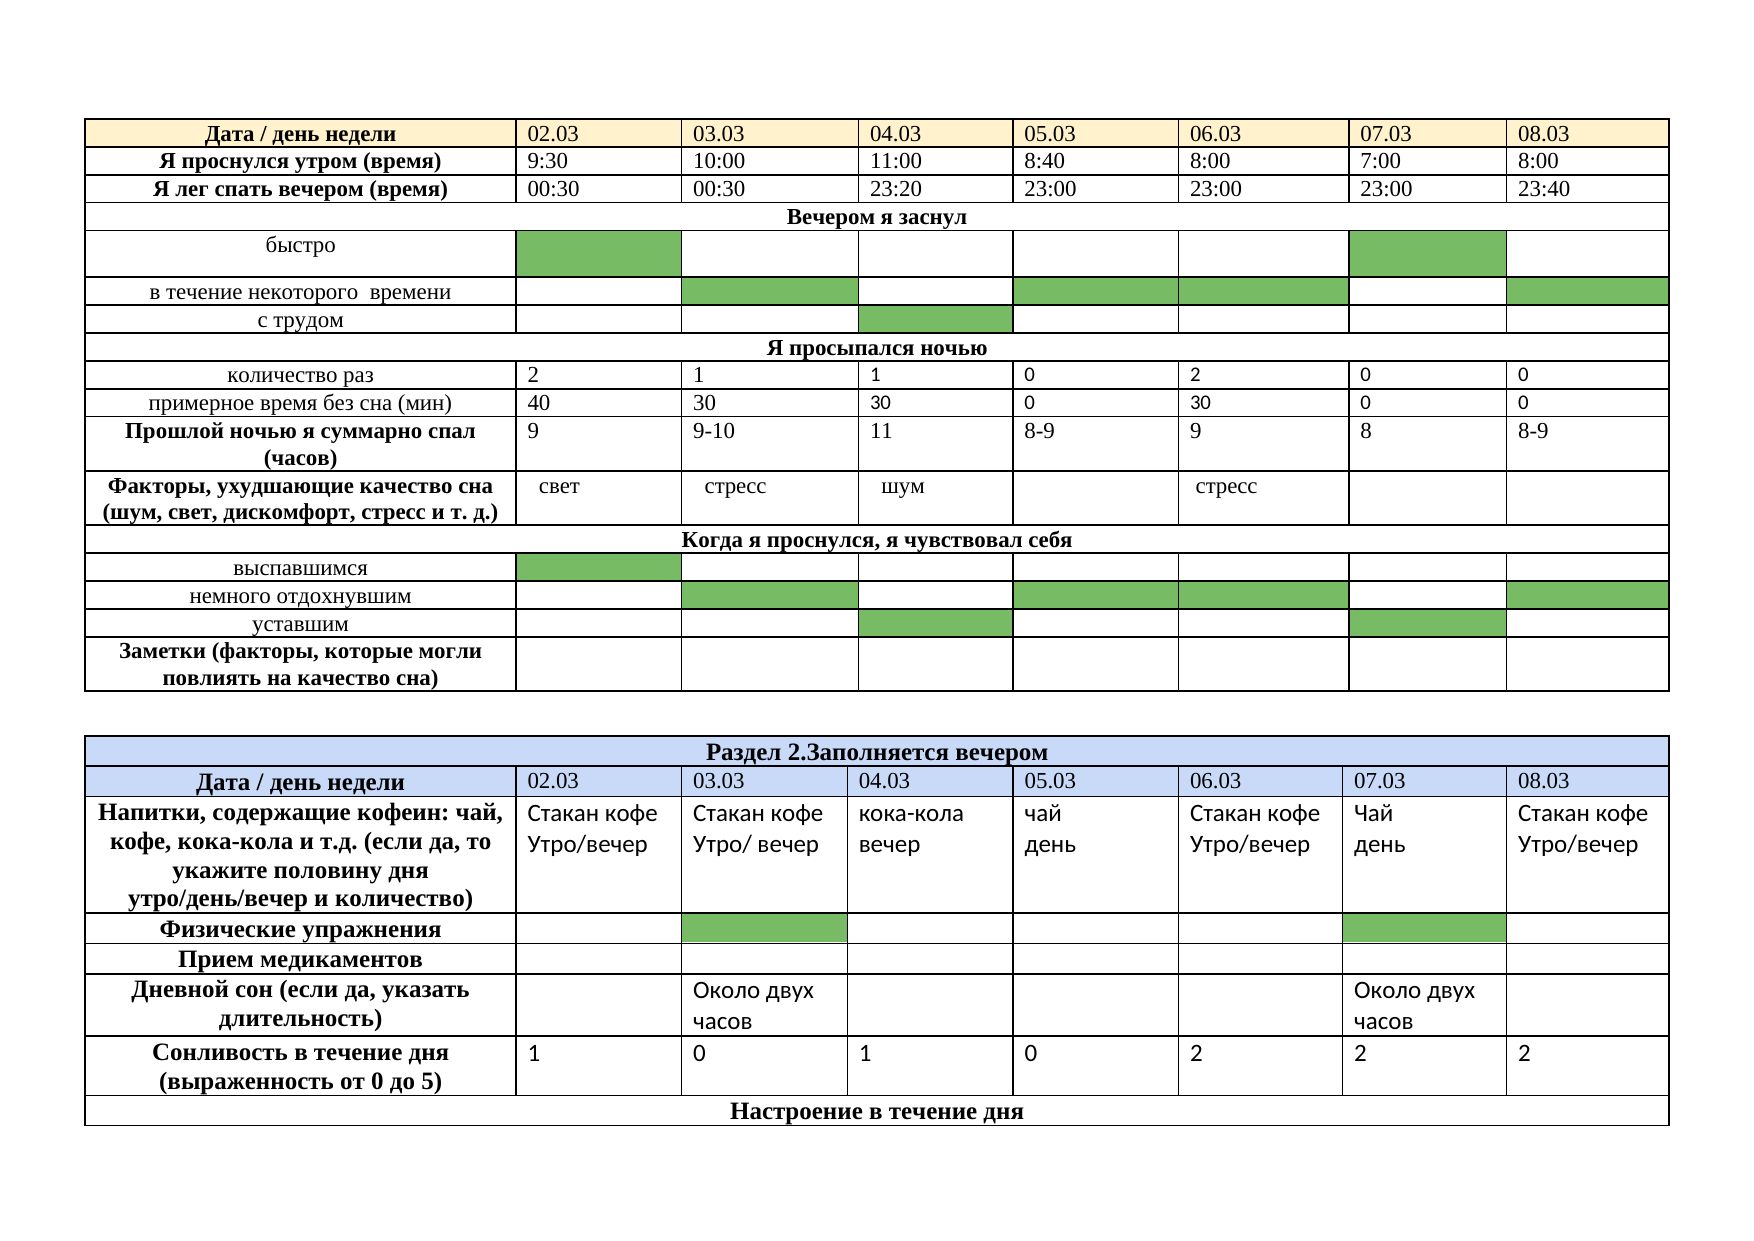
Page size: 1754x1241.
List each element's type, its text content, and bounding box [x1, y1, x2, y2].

table_cell 0 [1507, 390, 1668, 416]
table_cell [1014, 306, 1178, 332]
table_cell 0 [1014, 362, 1178, 388]
table_cell [1343, 914, 1506, 942]
table_cell 9 [1179, 417, 1348, 470]
table_cell [517, 231, 681, 276]
table_cell [1179, 610, 1348, 636]
table_cell [1507, 278, 1668, 304]
table_cell стресс [1179, 472, 1348, 524]
table_cell Факторы, ухудшающие качество сна (шум, свет, дискомфорт, стресс и т. д.) [86, 472, 515, 524]
table_cell [682, 306, 858, 332]
table_cell быстро [86, 231, 515, 276]
table_cell [848, 944, 1012, 973]
table_cell [517, 944, 681, 973]
table_cell [682, 638, 858, 690]
table_cell [682, 610, 858, 636]
table_cell [1507, 231, 1668, 276]
table_cell [517, 975, 681, 1035]
table_cell 0 [1507, 362, 1668, 388]
table_cell 9 [517, 417, 681, 470]
table_cell Вечером я заснул [86, 203, 1668, 230]
table_cell [1014, 638, 1178, 690]
table_cell Сонливость в течение дня (выраженность от 0 до 5) [86, 1037, 515, 1094]
table_cell 0 [682, 1037, 847, 1094]
table_cell [517, 554, 681, 580]
table_cell [517, 914, 681, 942]
table_cell [517, 610, 681, 636]
table_cell 8-9 [1507, 417, 1668, 470]
table_cell 40 [517, 390, 681, 416]
table_cell с трудом [86, 306, 515, 332]
table_cell [859, 582, 1012, 608]
table_cell Дневной сон (если да, указать длительность) [86, 975, 515, 1035]
table_cell 23:40 [1507, 176, 1668, 202]
table_cell [859, 231, 1012, 276]
table_cell [1179, 231, 1348, 276]
table_cell 07.03 [1343, 767, 1506, 796]
table_cell 8:00 [1179, 148, 1348, 174]
table_cell [1507, 914, 1668, 942]
table_cell 2 [1179, 1037, 1342, 1094]
table_cell [1014, 975, 1178, 1035]
table_cell 2 [1179, 362, 1348, 388]
table_cell 10:00 [682, 148, 858, 174]
table_cell 03.03 [682, 767, 847, 796]
table_cell чай день [1014, 797, 1178, 912]
table_cell 23:00 [1350, 176, 1506, 202]
table_cell [1179, 975, 1342, 1035]
table_cell [1014, 472, 1178, 524]
table_cell [1350, 306, 1506, 332]
table_cell свет [517, 472, 681, 524]
table_cell 06.03 [1179, 120, 1348, 146]
table_cell 06.03 [1179, 767, 1342, 796]
table_cell Дата / день недели [86, 767, 515, 796]
table_cell [682, 231, 858, 276]
table_cell Около двух часов [682, 975, 847, 1035]
table_cell 04.03 [848, 767, 1012, 796]
table_cell [682, 554, 858, 580]
table_cell 0 [1014, 390, 1178, 416]
table_cell [1350, 278, 1506, 304]
table_cell 05.03 [1014, 120, 1178, 146]
table_cell Я проснулся утром (время) [86, 148, 515, 174]
table_cell [517, 306, 681, 332]
table_cell [1507, 944, 1668, 973]
table_cell [1014, 914, 1178, 942]
table_cell Чай день [1343, 797, 1506, 912]
table_cell [1350, 554, 1506, 580]
table_cell 07.03 [1350, 120, 1506, 146]
table_cell 8 [1350, 417, 1506, 470]
table_cell [1014, 582, 1178, 608]
table_cell Около двух часов [1343, 975, 1506, 1035]
table_cell 11:00 [859, 148, 1012, 174]
table_cell [1179, 638, 1348, 690]
table_cell [1350, 472, 1506, 524]
table_cell Настроение в течение дня [86, 1096, 1668, 1125]
table_cell 1 [682, 362, 858, 388]
table_cell [1179, 914, 1342, 942]
table_cell уставшим [86, 610, 515, 636]
table_cell [682, 914, 847, 942]
table_cell [1507, 975, 1668, 1035]
table_cell 7:00 [1350, 148, 1506, 174]
table_cell Физические упражнения [86, 914, 515, 942]
table_cell [1179, 554, 1348, 580]
table_cell Стакан кофе Утро/вечер [517, 797, 681, 912]
table_cell Стакан кофе Утро/вечер [1507, 797, 1668, 912]
table_header Раздел 2.Заполняется вечером [86, 737, 1668, 765]
table_cell 0 [1350, 390, 1506, 416]
table_cell [517, 638, 681, 690]
table_cell 2 [1343, 1037, 1506, 1094]
table_cell стресс [682, 472, 858, 524]
table_cell 9:30 [517, 148, 681, 174]
table_cell 00:30 [517, 176, 681, 202]
table_cell [1507, 638, 1668, 690]
table_cell [1350, 582, 1506, 608]
table_cell [859, 554, 1012, 580]
table_cell [1014, 231, 1178, 276]
table_cell [682, 944, 847, 973]
table_cell [1507, 554, 1668, 580]
table_cell 02.03 [517, 767, 681, 796]
table_cell [682, 278, 858, 304]
table_cell [1014, 554, 1178, 580]
table_cell шум [859, 472, 1012, 524]
table_cell [1507, 582, 1668, 608]
table_cell [848, 914, 1012, 942]
table_cell [1507, 472, 1668, 524]
table_cell [859, 306, 1012, 332]
table_cell 8:00 [1507, 148, 1668, 174]
table_cell Когда я проснулся, я чувствовал себя [86, 526, 1668, 552]
table_cell 05.03 [1014, 767, 1178, 796]
table_cell 11 [859, 417, 1012, 470]
table_cell [1179, 582, 1348, 608]
table_cell [1179, 278, 1348, 304]
table_cell [517, 582, 681, 608]
table_cell 2 [1507, 1037, 1668, 1094]
table_cell [848, 975, 1012, 1035]
table_cell [859, 610, 1012, 636]
table_cell Я просыпался ночью [86, 334, 1668, 360]
table_cell выспавшимся [86, 554, 515, 580]
table_cell 0 [1350, 362, 1506, 388]
table_cell Стакан кофе Утро/вечер [1179, 797, 1342, 912]
table_cell 9-10 [682, 417, 858, 470]
table_cell [1350, 610, 1506, 636]
table_cell [1507, 610, 1668, 636]
table_cell Стакан кофе Утро/ вечер [682, 797, 847, 912]
table_cell 00:30 [682, 176, 858, 202]
table_cell примерное время без сна (мин) [86, 390, 515, 416]
table_cell Напитки, содержащие кофеин: чай, кофе, кока-кола и т.д. (если да, то укажите половину дня утро/день/вечер и количество) [86, 797, 515, 912]
table_cell [517, 278, 681, 304]
table_cell [1179, 944, 1342, 973]
table_cell Дата / день недели [86, 120, 515, 146]
table_cell 04.03 [859, 120, 1012, 146]
table_cell [1507, 306, 1668, 332]
table_cell [1343, 944, 1506, 973]
table_cell [859, 278, 1012, 304]
table_cell Я лег спать вечером (время) [86, 176, 515, 202]
table_cell [1014, 610, 1178, 636]
table_cell 30 [682, 390, 858, 416]
table_cell кока-кола вечер [848, 797, 1012, 912]
table_cell Прошлой ночью я суммарно спал (часов) [86, 417, 515, 470]
table_cell 1 [859, 362, 1012, 388]
table_cell [1350, 231, 1506, 276]
table_cell [859, 638, 1012, 690]
table_cell 23:20 [859, 176, 1012, 202]
table_cell 02.03 [517, 120, 681, 146]
table_cell 08.03 [1507, 767, 1668, 796]
table_cell 08.03 [1507, 120, 1668, 146]
table_cell 1 [517, 1037, 681, 1094]
table_cell 30 [1179, 390, 1348, 416]
table_cell 0 [1014, 1037, 1178, 1094]
table_cell в течение некоторого времени [86, 278, 515, 304]
table_cell [1179, 306, 1348, 332]
table_cell 2 [517, 362, 681, 388]
table_cell 30 [859, 390, 1012, 416]
table_cell немного отдохнувшим [86, 582, 515, 608]
table_cell Заметки (факторы, которые могли повлиять на качество сна) [86, 638, 515, 690]
table_cell [682, 582, 858, 608]
table_cell [1014, 944, 1178, 973]
table_cell 8-9 [1014, 417, 1178, 470]
table_cell 23:00 [1179, 176, 1348, 202]
table_cell [1350, 638, 1506, 690]
table_cell 1 [848, 1037, 1012, 1094]
table_cell Прием медикаментов [86, 944, 515, 973]
table_cell [1014, 278, 1178, 304]
table_cell 8:40 [1014, 148, 1178, 174]
table_cell 03.03 [682, 120, 858, 146]
table_cell 23:00 [1014, 176, 1178, 202]
table_cell количество раз [86, 362, 515, 388]
